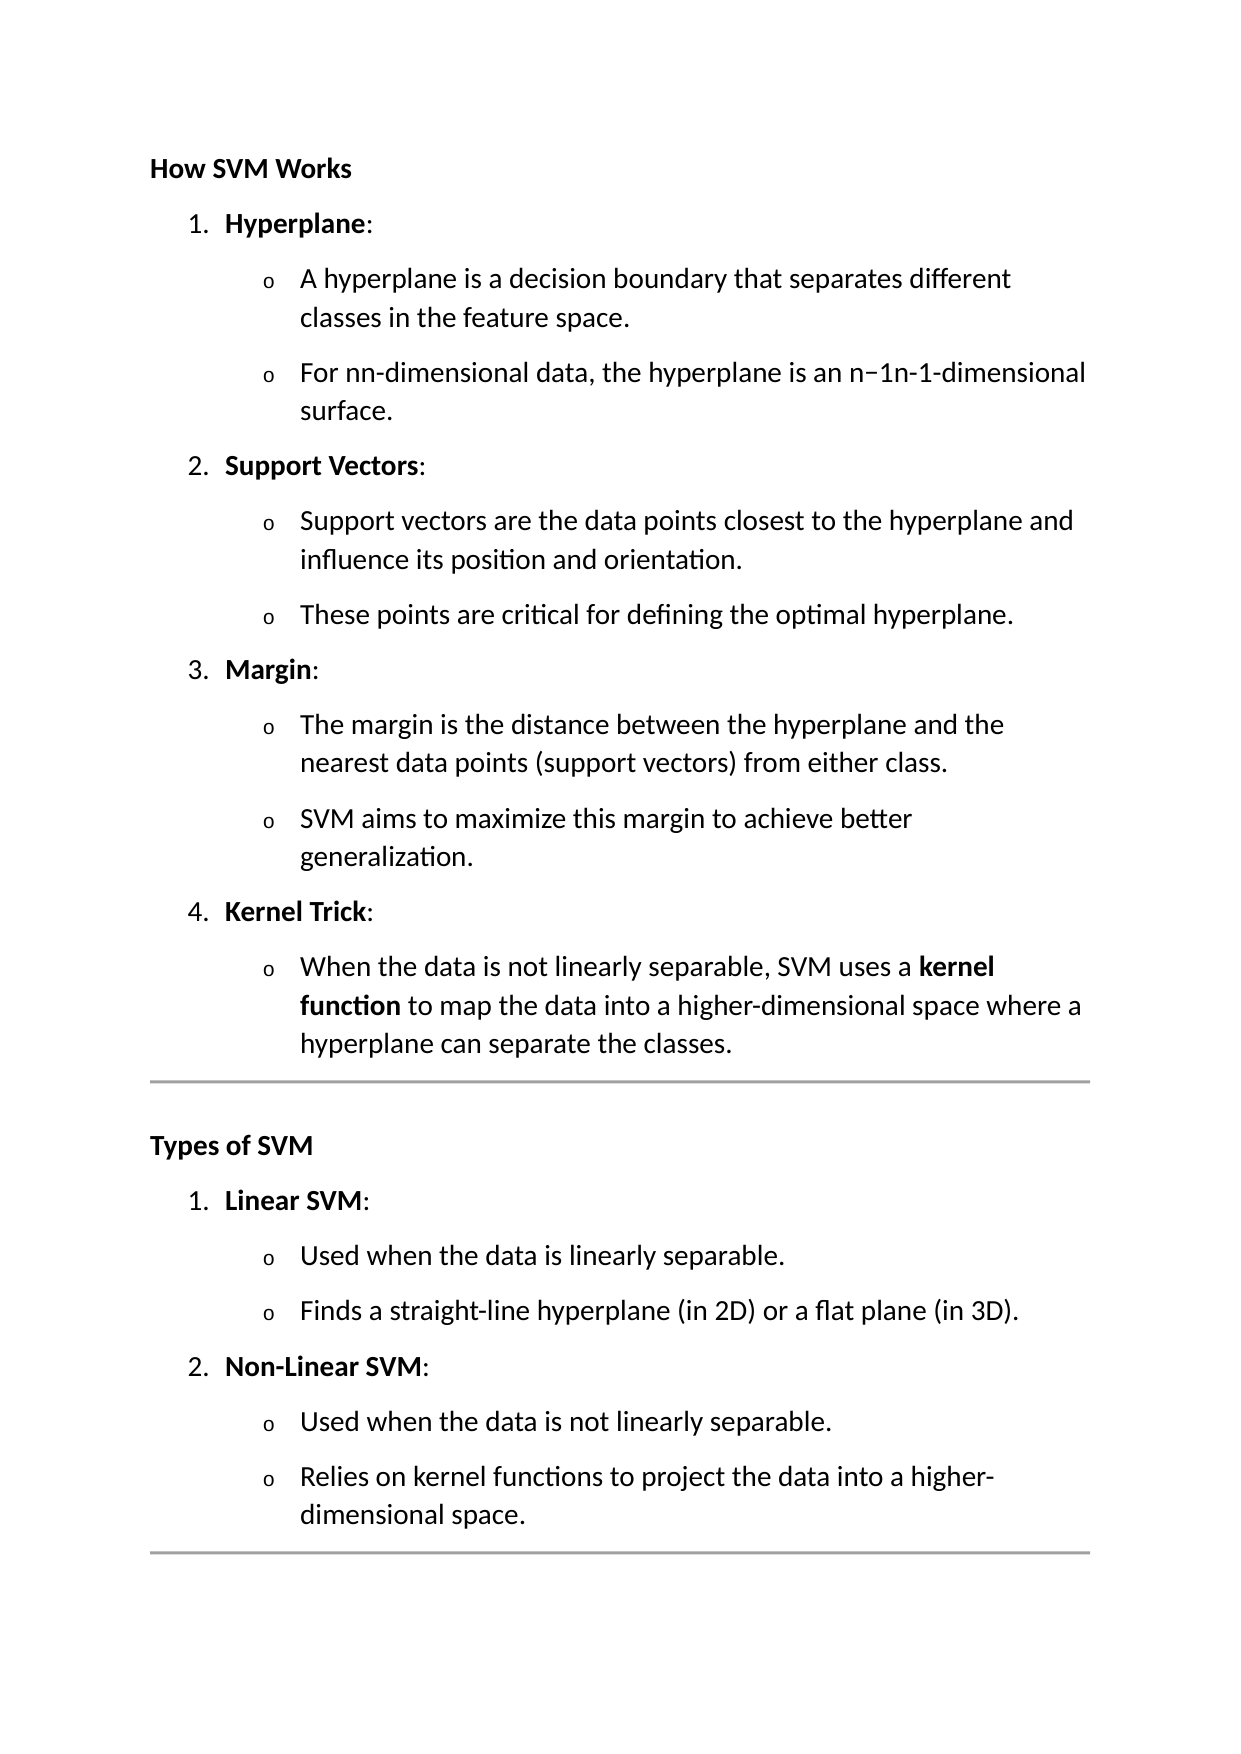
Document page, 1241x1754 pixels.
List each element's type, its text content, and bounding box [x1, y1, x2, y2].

list These points are critical for defining the optimal hyperplane. [262, 596, 1090, 632]
list Margin: [187, 651, 1090, 687]
list Hyperplane: [187, 205, 1090, 241]
list Linear SVM: [187, 1182, 1090, 1218]
list Support vectors are the data points closest to the hyperplane and influence its position and orientation. [262, 502, 1090, 576]
list The margin is the distance between the hyperplane and the nearest data points (support vectors) from either class. [262, 706, 1090, 780]
list For nn-dimensional data, the hyperplane is an n−1n-1-dimensional surface. [262, 354, 1090, 428]
text How SVM Works [150, 150, 1090, 186]
list Finds a straight-line hyperplane (in 2D) or a flat plane (in 3D). [262, 1292, 1090, 1328]
list Support Vectors: [187, 447, 1090, 483]
list A hyperplane is a decision boundary that separates different classes in the feature space. [262, 260, 1090, 334]
list Non-Linear SVM: [187, 1348, 1090, 1383]
list SVM aims to maximize this margin to achieve better generalization. [262, 800, 1090, 874]
list Relies on kernel functions to project the data into a higher-dimensional space. [262, 1458, 1090, 1532]
list When the data is not linearly separable, SVM uses a kernel function to map the data into a higher-dimensional space where a hyperplane can separate the classes. [262, 948, 1090, 1061]
text Types of SVM [150, 1127, 1090, 1163]
list Used when the data is linearly separable. [262, 1237, 1090, 1273]
list Kernel Trick: [187, 893, 1090, 929]
list Used when the data is not linearly separable. [262, 1403, 1090, 1438]
